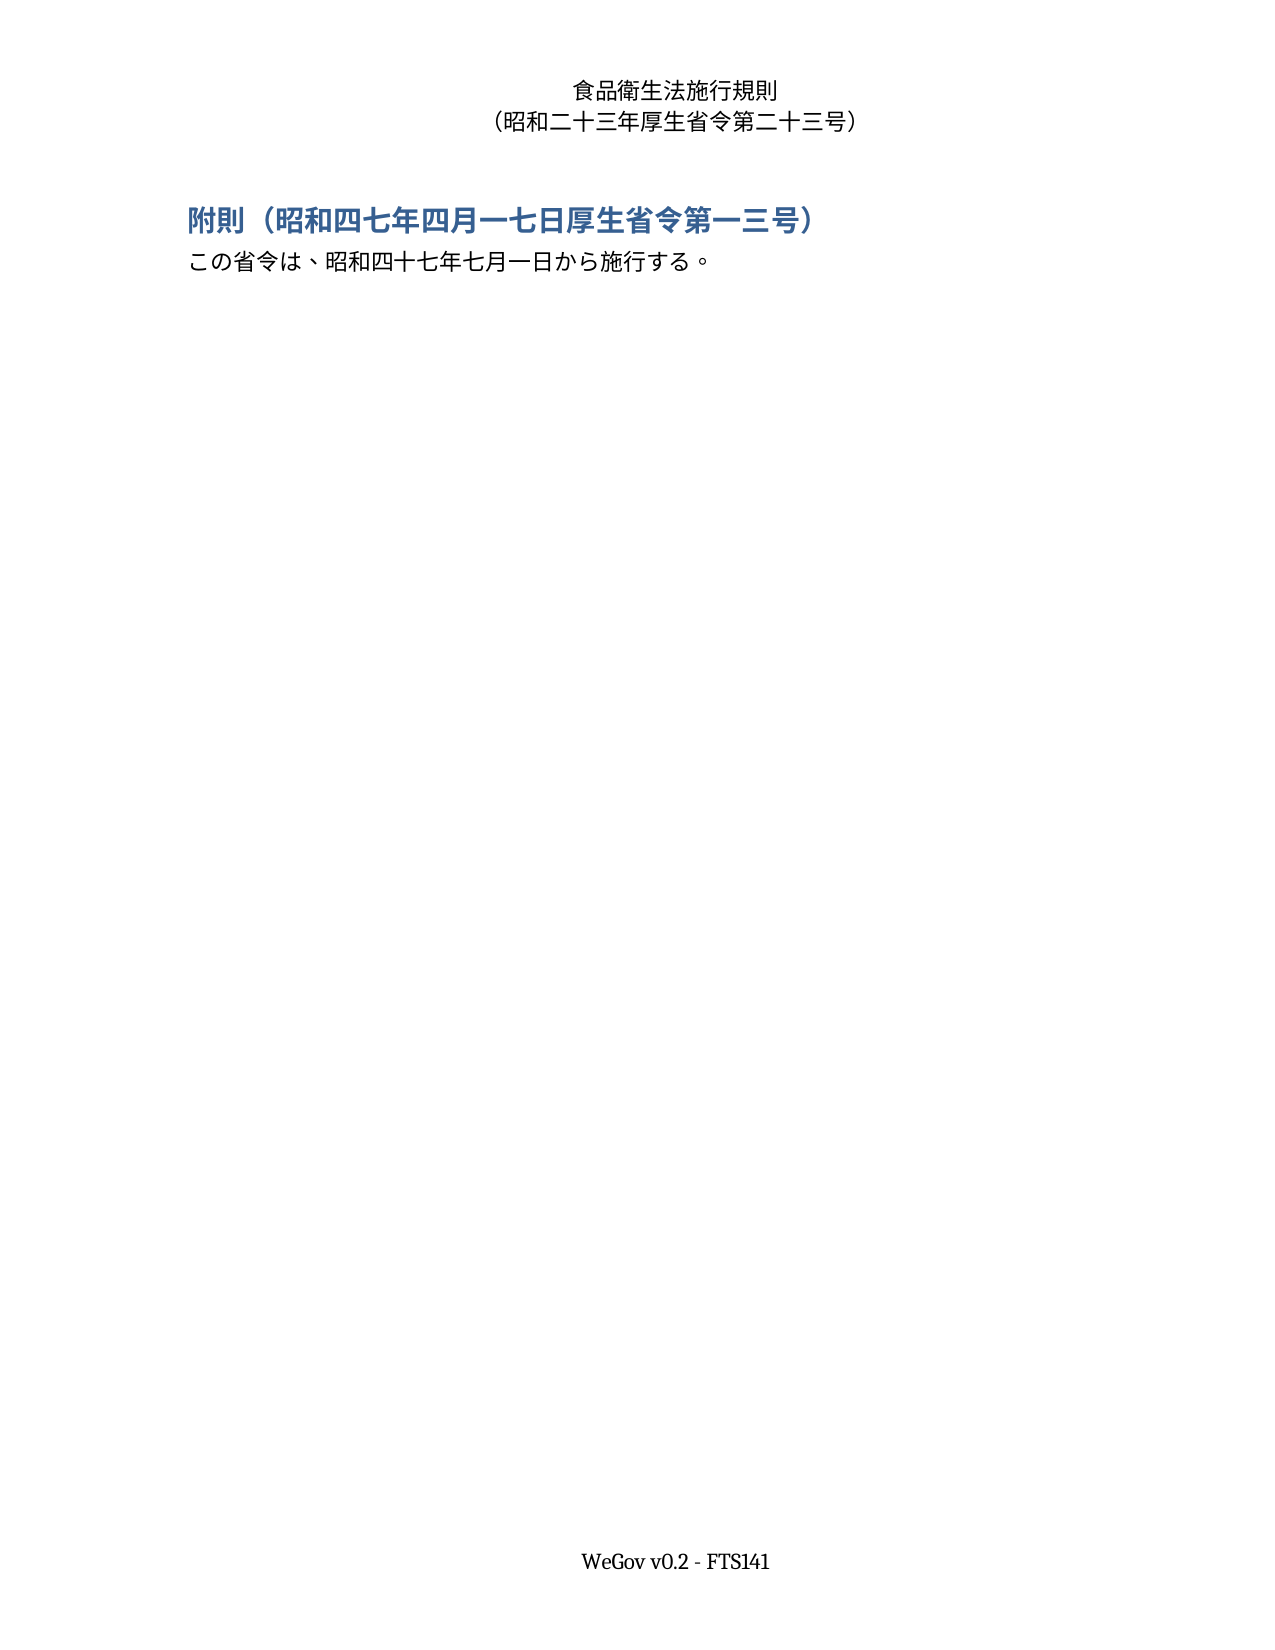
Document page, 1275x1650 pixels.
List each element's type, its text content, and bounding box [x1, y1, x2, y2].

subtitle 附則（昭和四七年四月一七日厚生省令第一三号） [187, 200, 1087, 240]
text この省令は、昭和四十七年七月一日から施行する。 [187, 246, 1087, 277]
